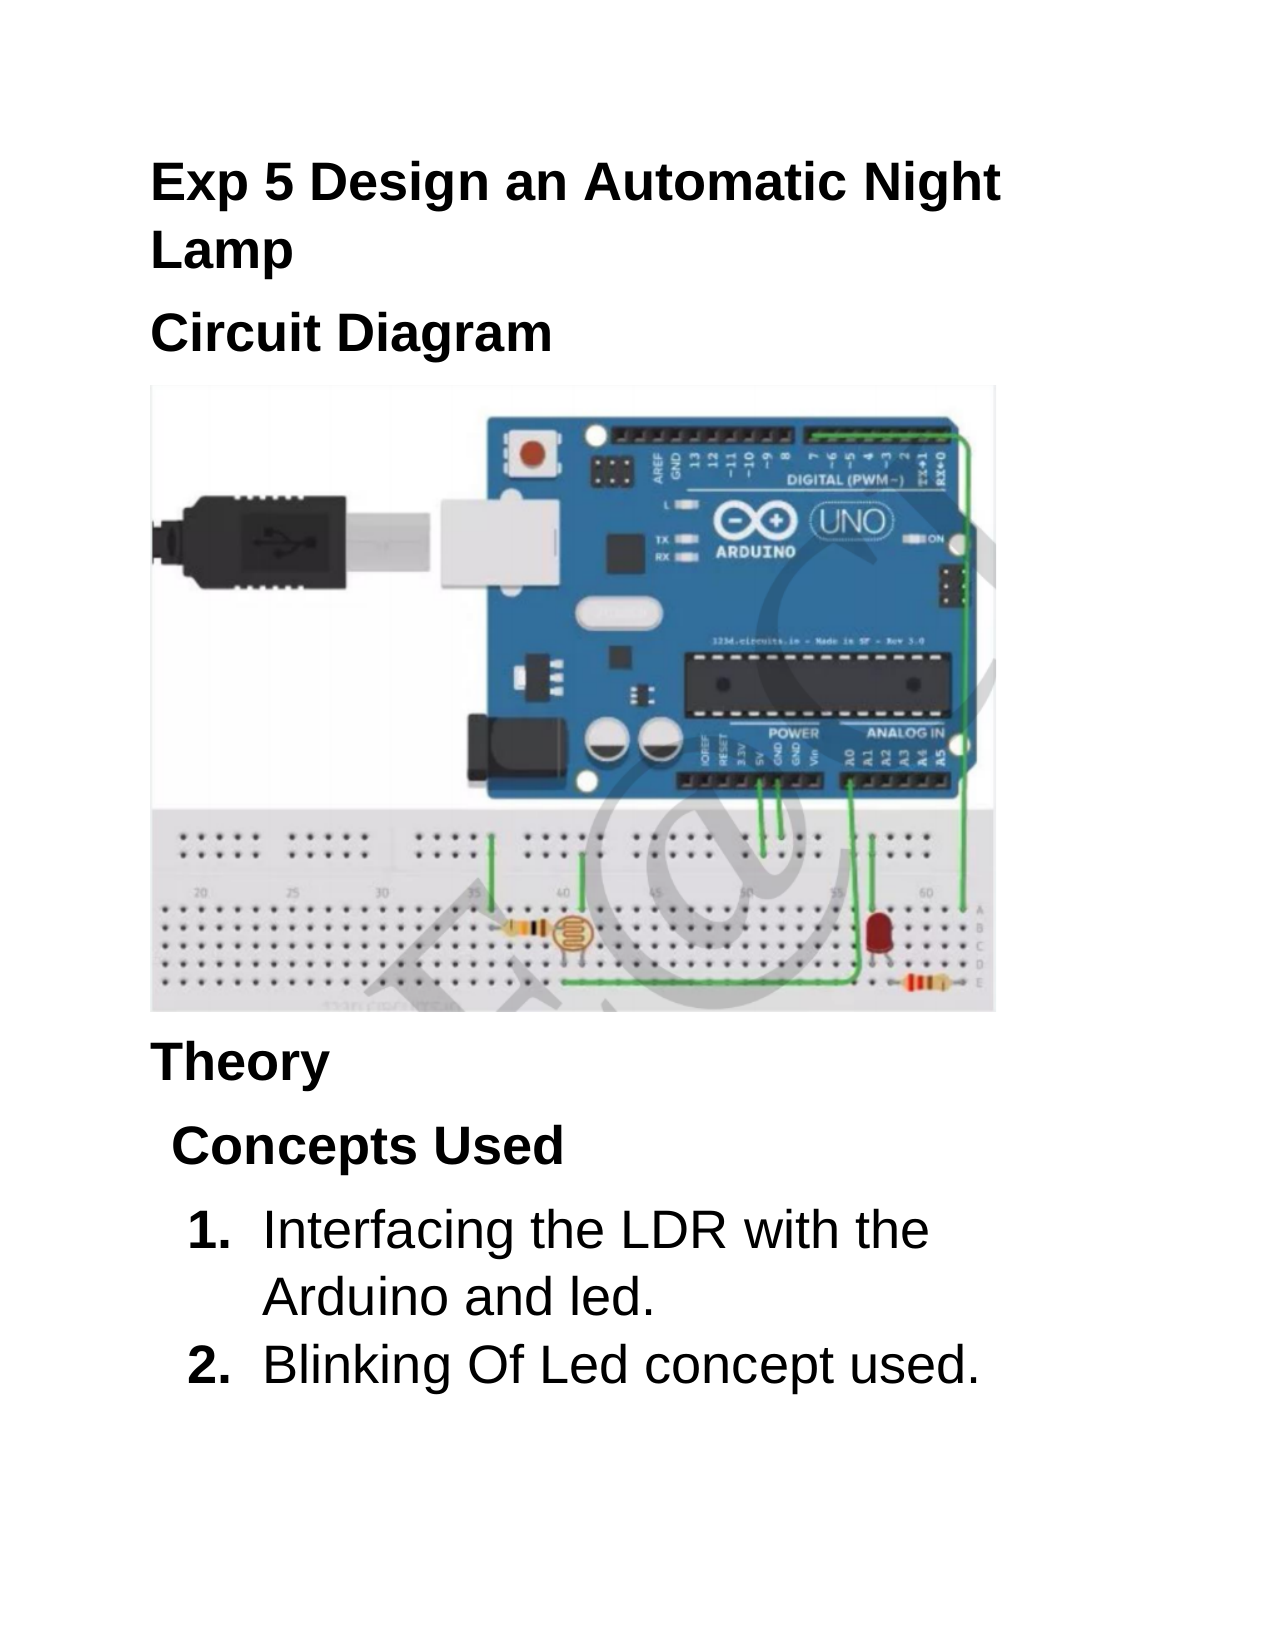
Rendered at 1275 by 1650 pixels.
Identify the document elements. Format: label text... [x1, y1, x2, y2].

list Interfacing the LDR with the Arduino and led. [187, 1198, 1125, 1327]
text Circuit Diagram [150, 301, 1125, 363]
text Exp 5 Design an Automatic Night Lamp [150, 150, 1125, 279]
text Concepts Used [150, 1114, 1125, 1176]
text Theory [150, 1030, 1125, 1092]
list Blinking Of Led concept used. [187, 1332, 1125, 1394]
